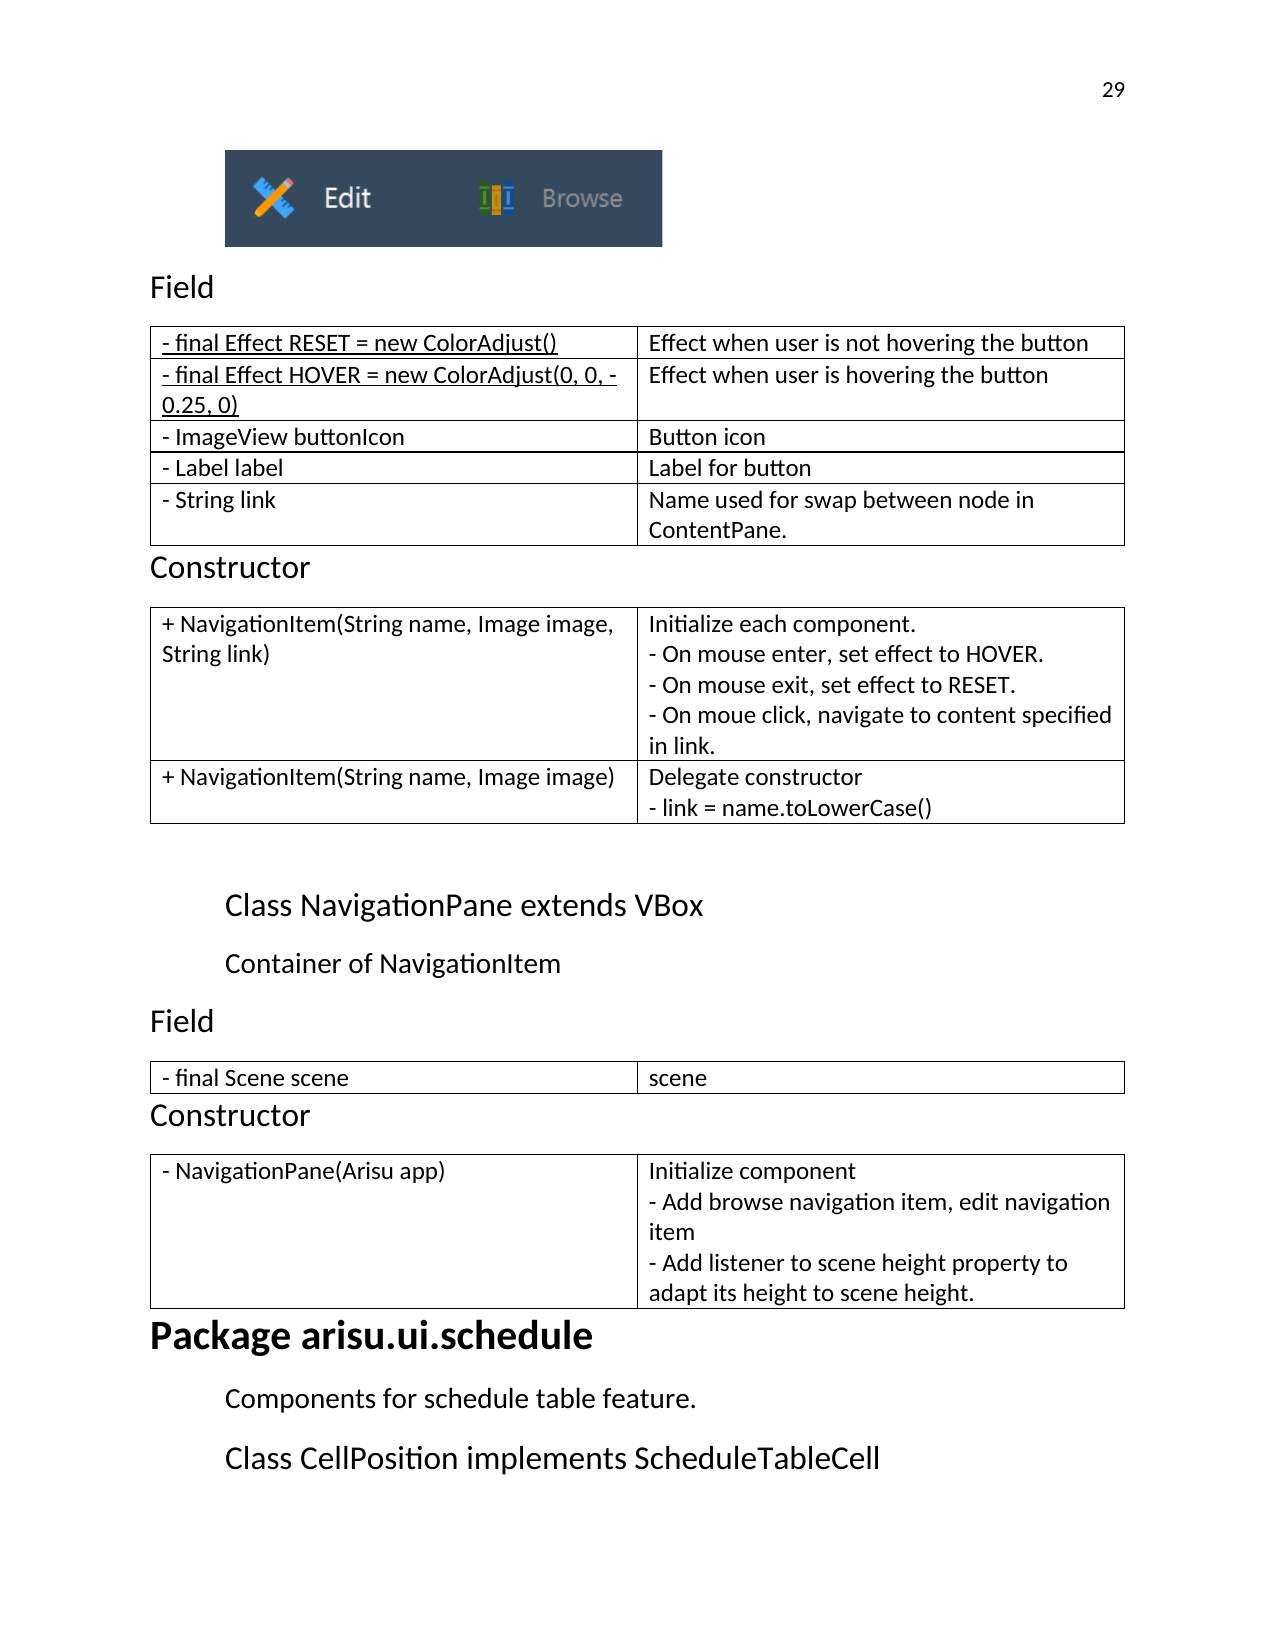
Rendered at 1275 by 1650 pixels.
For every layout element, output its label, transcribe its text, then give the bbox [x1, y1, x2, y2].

table_cell - String link [151, 484, 637, 545]
text Class NavigationPane extends VBox [150, 884, 1125, 925]
table_cell Name used for swap between node in ContentPane. [638, 484, 1124, 545]
text Container of NavigationItem [150, 945, 1125, 980]
table_cell + NavigationItem(String name, Image image) [151, 761, 637, 822]
table_header scene [638, 1062, 1124, 1092]
table_cell - Label label [151, 453, 637, 483]
text Class CellPosition implements ScheduleTableCell [150, 1437, 1125, 1477]
table_header - final Effect RESET = new ColorAdjust() [151, 327, 637, 358]
table_header Effect when user is not hovering the button [638, 327, 1124, 358]
table_header - NavigationPane(Arisu app) [151, 1155, 637, 1308]
table_header Initialize component - Add browse navigation item, edit navigation item - Add listener to scene height property to adapt its height to scene height. [638, 1155, 1124, 1308]
table_header Initialize each component. - On mouse enter, set effect to HOVER. - On mouse exit, set effect to RESET. - On moue click, navigate to content specified in link. [638, 608, 1124, 760]
picture [225, 150, 663, 247]
table_header + NavigationItem(String name, Image image, String link) [151, 608, 637, 760]
table_cell - ImageView buttonIcon [151, 421, 637, 451]
text Package arisu.ui.schedule [150, 1309, 1125, 1360]
text Field [150, 266, 1125, 306]
table_cell Label for button [638, 453, 1124, 483]
table_header - final Scene scene [151, 1062, 637, 1092]
text Components for schedule table feature. [150, 1380, 1125, 1416]
text Constructor [150, 546, 1125, 587]
table_cell Delegate constructor - link = name.toLowerCase() [638, 761, 1124, 822]
text Field [150, 1000, 1125, 1041]
table_cell - final Effect HOVER = new ColorAdjust(0, 0, -0.25, 0) [151, 359, 637, 420]
table_cell Effect when user is hovering the button [638, 359, 1124, 420]
text Constructor [150, 1094, 1125, 1134]
table_cell Button icon [638, 421, 1124, 451]
